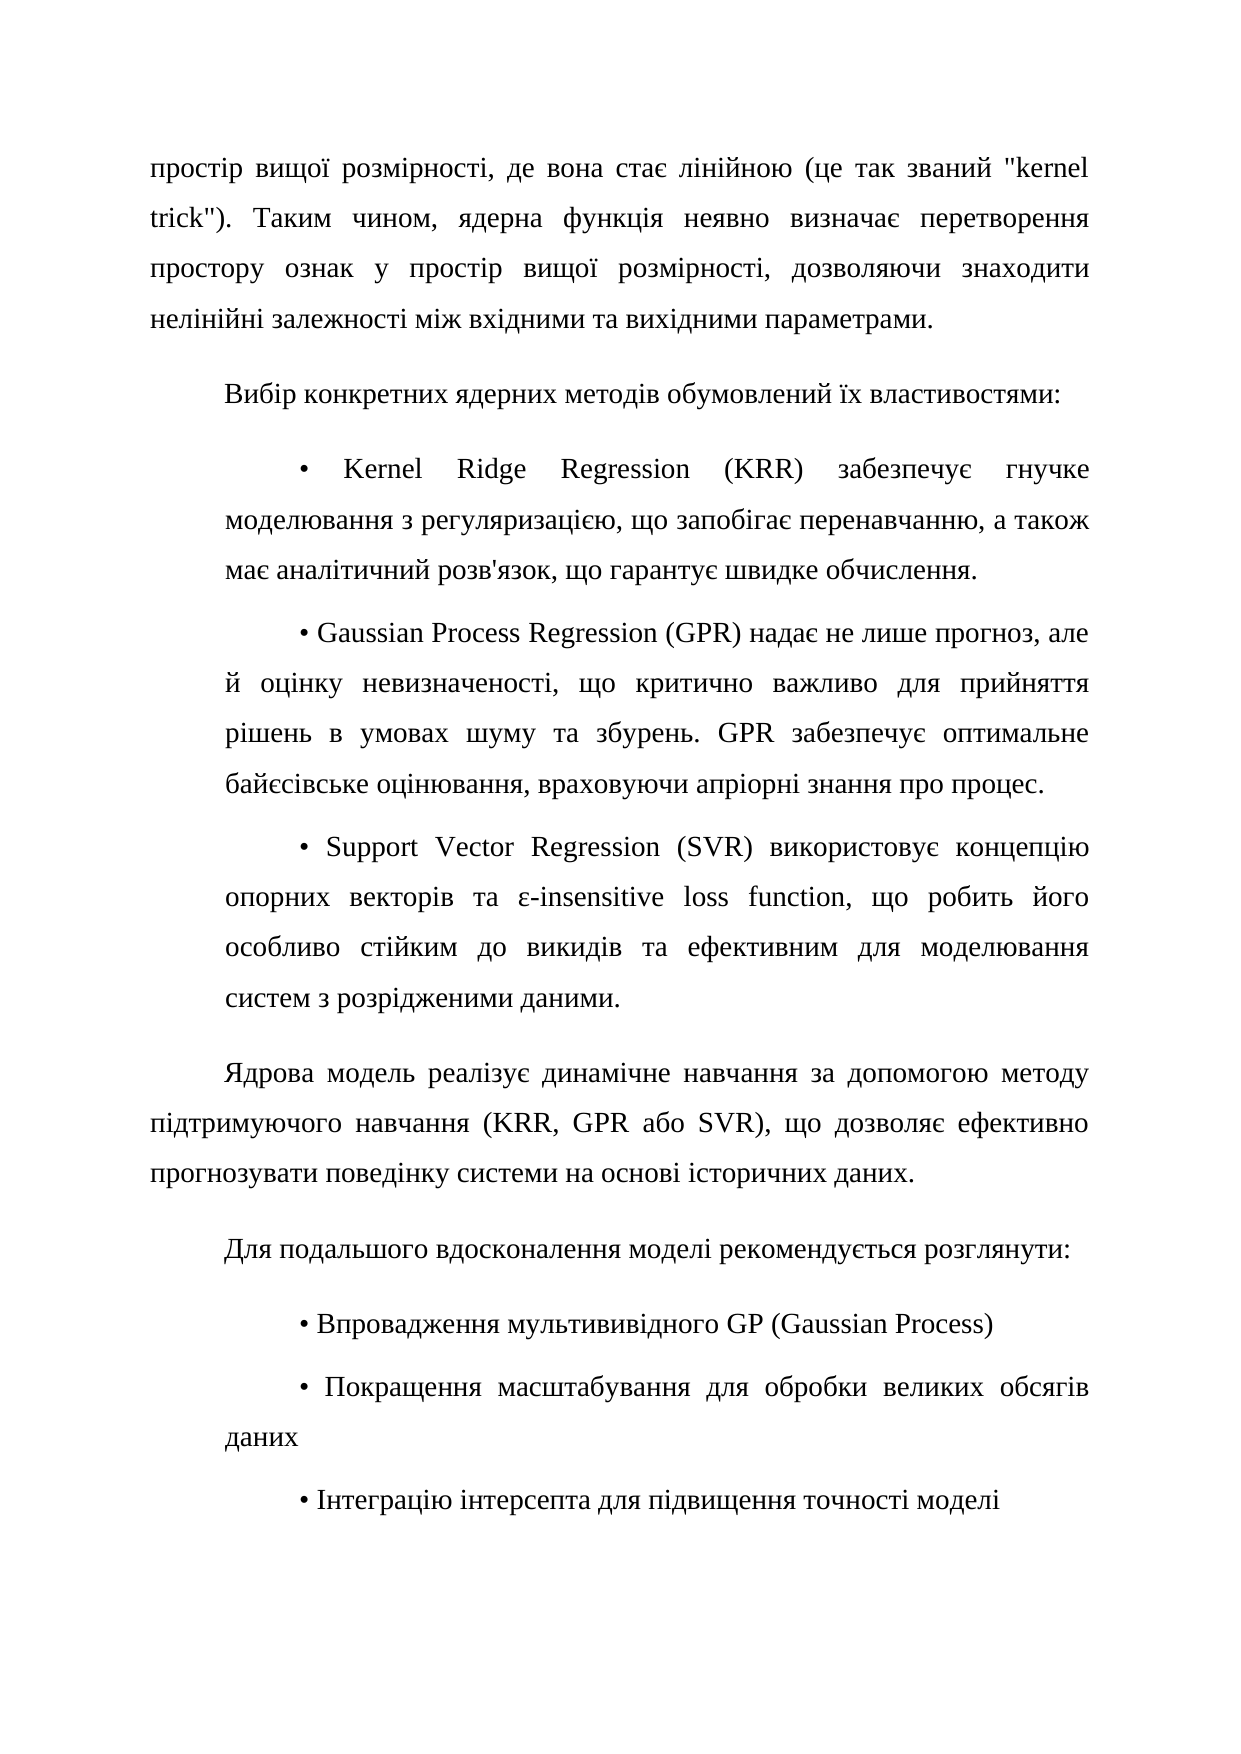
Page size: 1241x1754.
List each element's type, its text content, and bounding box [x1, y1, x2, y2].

text Ядрова модель реалізує динамічне навчання за допомогою методу підтримуючого навчання (KRR, GPR або SVR), що дозволяє ефективно прогнозувати поведінку системи на основі історичних даних. [150, 1055, 1090, 1189]
text • Покращення масштабування для обробки великих обсягів даних [225, 1369, 1090, 1453]
text • Інтеграцію інтерсепта для підвищення точності моделі [225, 1482, 1090, 1516]
text • Впровадження мультививідного GP (Gaussian Process) [225, 1306, 1090, 1340]
text • Kernel Ridge Regression (KRR) забезпечує гнучке моделювання з регуляризацією, що запобігає перенавчанню, а також має аналітичний розв'язок, що гарантує швидке обчислення. [225, 452, 1090, 586]
text • Gaussian Process Regression (GPR) надає не лише прогноз, але й оцінку невизначеності, що критично важливо для прийняття рішень в умовах шуму та збурень. GPR забезпечує оптимальне байєсівське оцінювання, враховуючи апріорні знання про процес. [225, 615, 1090, 799]
text Вибір конкретних ядерних методів обумовлений їх властивостями: [150, 376, 1090, 410]
text Для подальшого вдосконалення моделі рекомендується розглянути: [150, 1231, 1090, 1264]
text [150, 150, 1090, 334]
text • Support Vector Regression (SVR) використовує концепцію опорних векторів та ε-insensitive loss function, що робить його особливо стійким до викидів та ефективним для моделювання систем з розрідженими даними. [225, 829, 1090, 1013]
